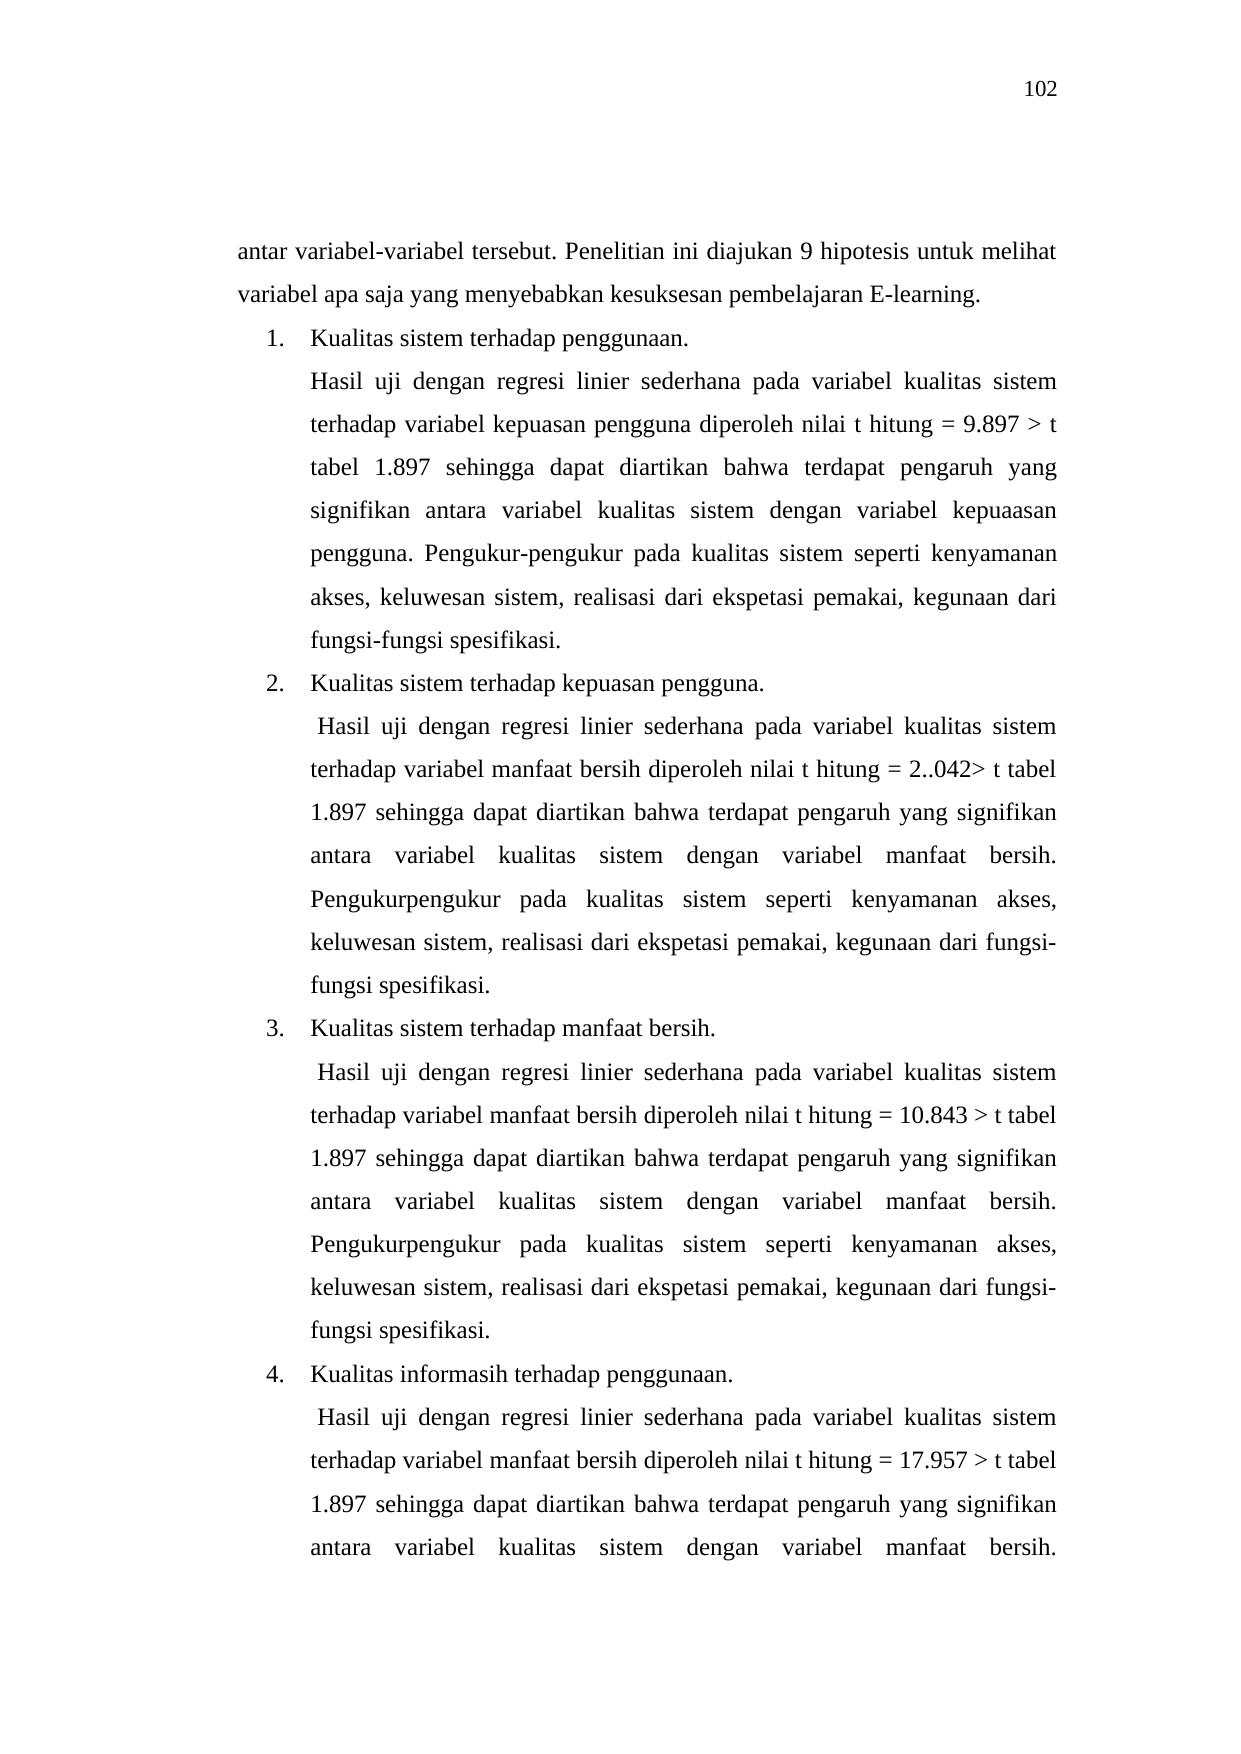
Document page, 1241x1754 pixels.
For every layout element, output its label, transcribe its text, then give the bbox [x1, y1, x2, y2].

list Kualitas sistem terhadap manfaat bersih. [266, 1013, 1057, 1042]
list Kualitas sistem terhadap penggunaan. [266, 323, 1057, 352]
list Kualitas sistem terhadap kepuasan pengguna. [266, 668, 1057, 697]
list Hasil uji dengan regresi linier sederhana pada variabel kualitas sistem terhadap variabel kepuasan pengguna diperoleh nilai t hitung = 9.897 > t tabel 1.897 sehingga dapat diartikan bahwa terdapat pengaruh yang signifikan antara variabel kualitas sistem dengan variabel kepuaasan pengguna. Pengukur-pengukur pada kualitas sistem seperti kenyamanan akses, keluwesan sistem, realisasi dari ekspetasi pemakai, kegunaan dari fungsi-fungsi spesifikasi. [310, 366, 1057, 653]
text Hasil uji dengan regresi linier sederhana pada variabel kualitas sistem terhadap variabel manfaat bersih diperoleh nilai t hitung = 2..042> t tabel 1.897 sehingga dapat diartikan bahwa terdapat pengaruh yang signifikan antara variabel kualitas sistem dengan variabel manfaat bersih. Pengukurpengukur pada kualitas sistem seperti kenyamanan akses, keluwesan sistem, realisasi dari ekspetasi pemakai, kegunaan dari fungsi-fungsi spesifikasi. [295, 711, 1057, 999]
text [295, 1402, 1057, 1561]
list Kualitas informasih terhadap penggunaan. [266, 1359, 1057, 1388]
text Hasil uji dengan regresi linier sederhana pada variabel kualitas sistem terhadap variabel manfaat bersih diperoleh nilai t hitung = 10.843 > t tabel 1.897 sehingga dapat diartikan bahwa terdapat pengaruh yang signifikan antara variabel kualitas sistem dengan variabel manfaat bersih. Pengukurpengukur pada kualitas sistem seperti kenyamanan akses, keluwesan sistem, realisasi dari ekspetasi pemakai, kegunaan dari fungsi-fungsi spesifikasi. [295, 1057, 1057, 1344]
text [236, 236, 1057, 308]
